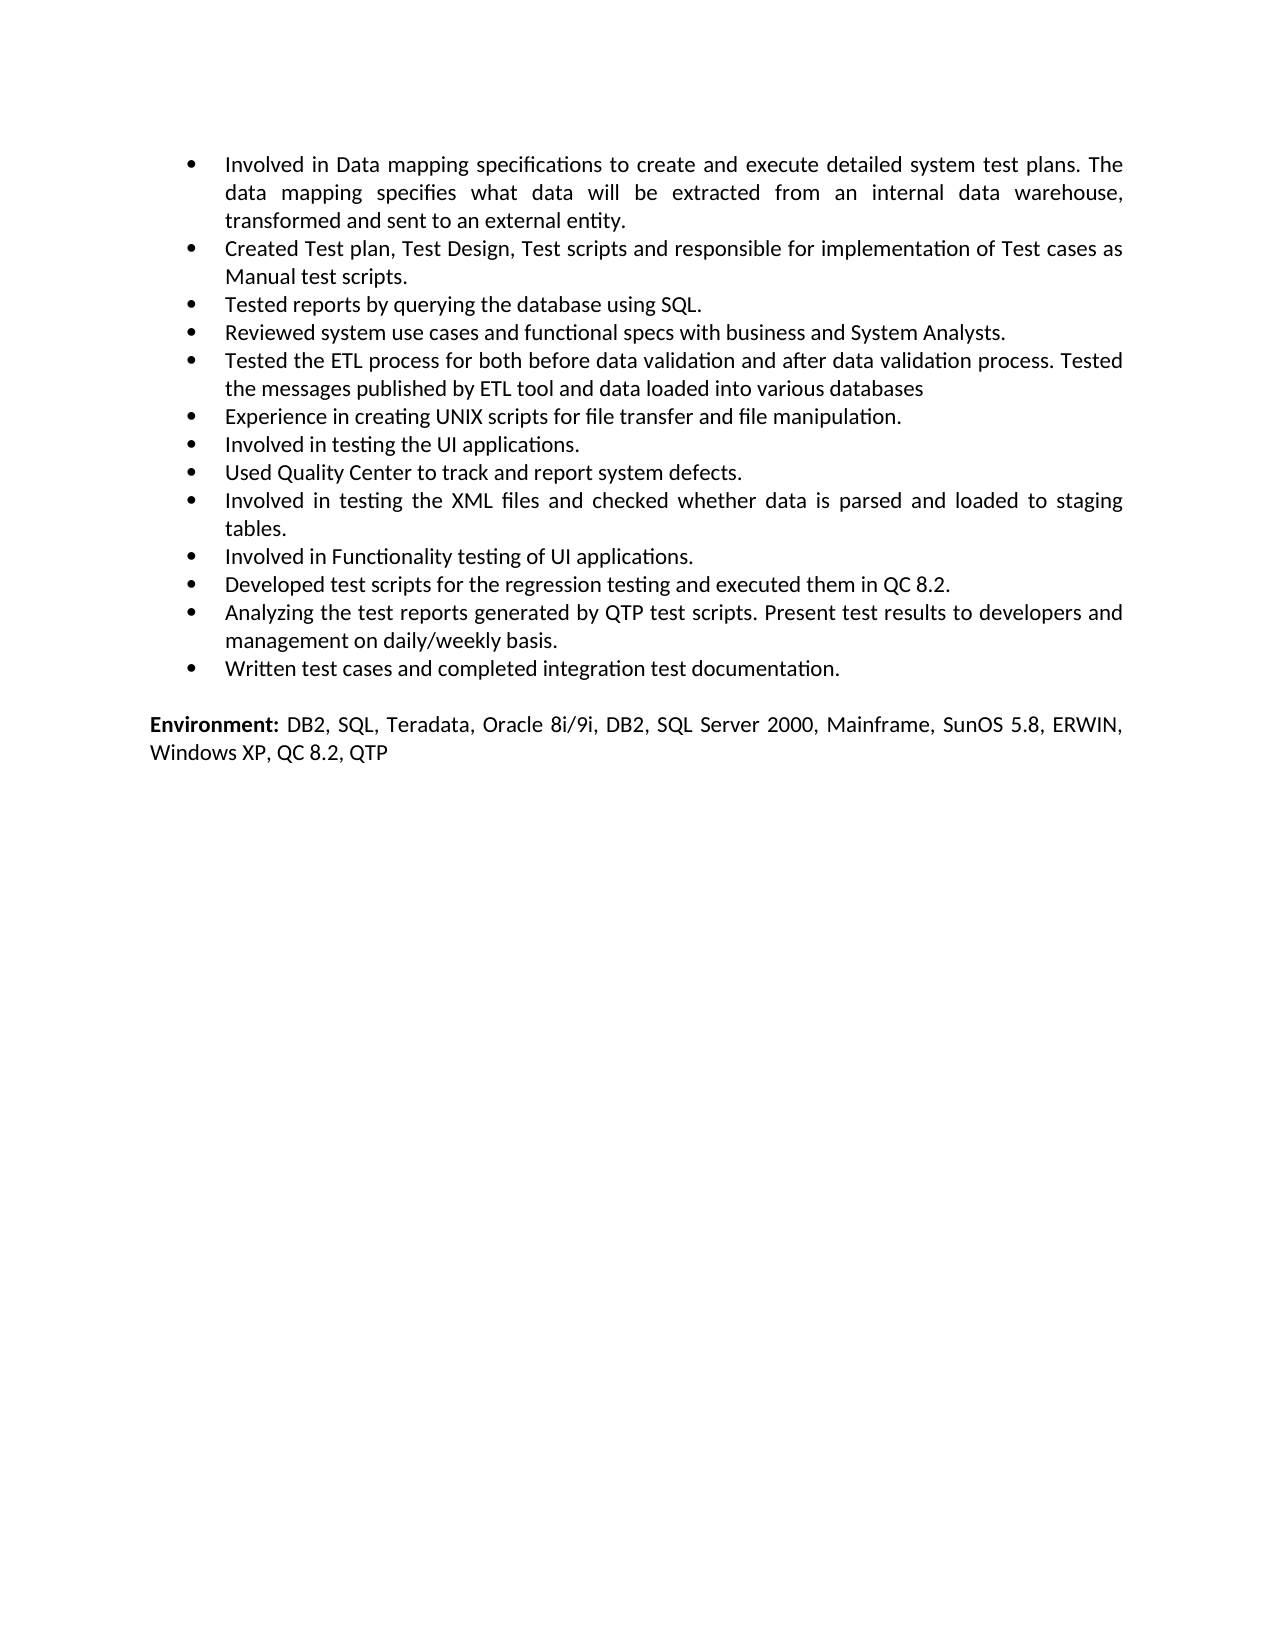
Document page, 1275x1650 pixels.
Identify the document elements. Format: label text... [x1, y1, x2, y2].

list Reviewed system use cases and functional specs with business and System Analysts. [187, 318, 1125, 346]
list Involved in testing the UI applications. [187, 430, 1125, 458]
list Analyzing the test reports generated by QTP test scripts. Present test results to developers and management on daily/weekly basis. [187, 598, 1125, 654]
list Tested reports by querying the database using SQL. [187, 290, 1125, 318]
list Involved in Functionality testing of UI applications. [187, 542, 1125, 570]
list Tested the ETL process for both before data validation and after data validation process. Tested the messages published by ETL tool and data loaded into various databases [187, 346, 1125, 402]
list Created Test plan, Test Design, Test scripts and responsible for implementation of Test cases as Manual test scripts. [187, 234, 1125, 290]
list Experience in creating UNIX scripts for file transfer and file manipulation. [187, 402, 1125, 430]
list Involved in Data mapping specifications to create and execute detailed system test plans. The data mapping specifies what data will be extracted from an internal data warehouse, transformed and sent to an external entity. [187, 150, 1125, 234]
list Developed test scripts for the regression testing and executed them in QC 8.2. [187, 570, 1125, 598]
list Used Quality Center to track and report system defects. [187, 458, 1125, 486]
text Environment: DB2, SQL, Teradata, Oracle 8i/9i, DB2, SQL Server 2000, Mainframe, SunOS 5.8, ERWIN, Windows XP, QC 8.2, QTP [150, 710, 1125, 766]
list Written test cases and completed integration test documentation. [187, 654, 1125, 682]
list Involved in testing the XML files and checked whether data is parsed and loaded to staging tables. [187, 486, 1125, 542]
